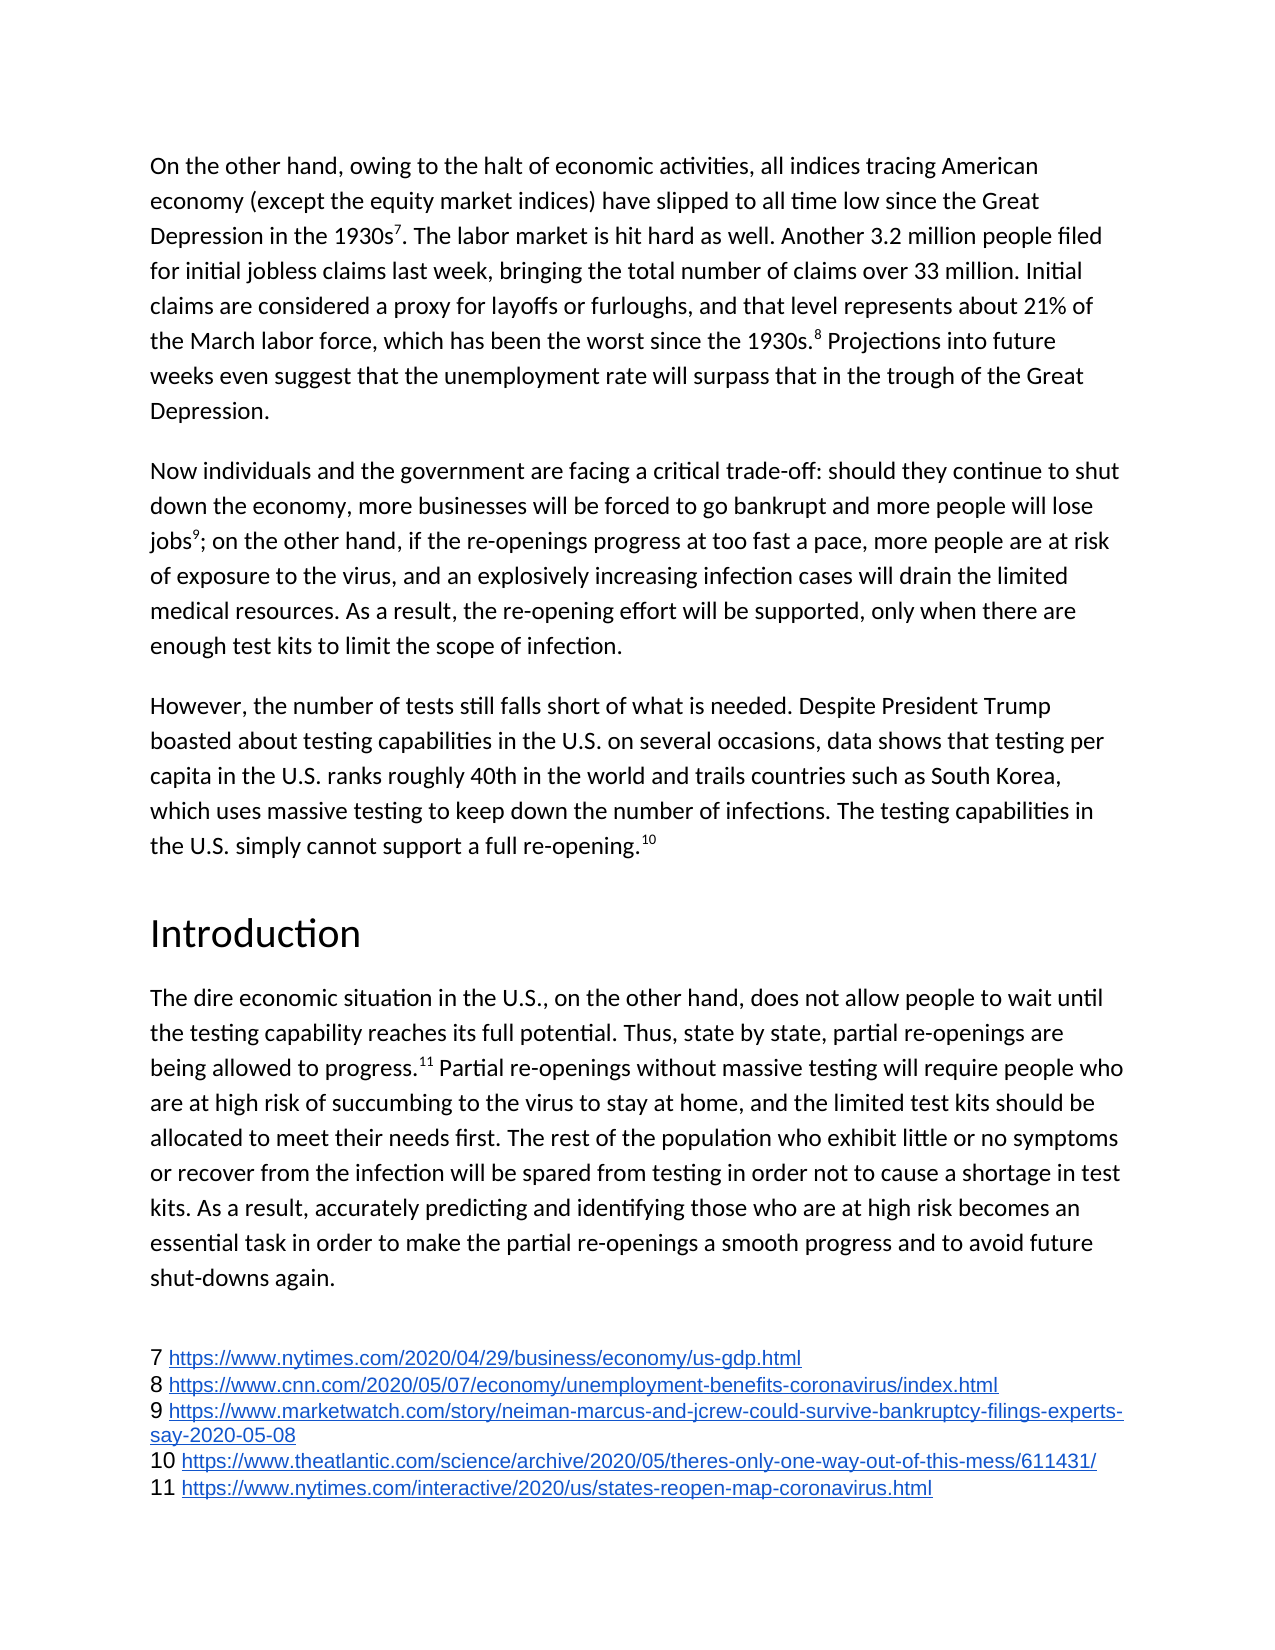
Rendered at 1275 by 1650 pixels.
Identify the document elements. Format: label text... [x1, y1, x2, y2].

text However, the number of tests still falls short of what is needed. Despite President Trump boasted about testing capabilities in the U.S. on several occasions, data shows that testing per capita in the U.S. ranks roughly 40th in the world and trails countries such as South Korea, which uses massive testing to keep down the number of infections. The testing capabilities in the U.S. simply cannot support a full re-opening. [150, 690, 1125, 861]
subtitle Introduction [150, 907, 1125, 957]
text The dire economic situation in the U.S., on the other hand, does not allow people to wait until the testing capability reaches its full potential. Thus, state by state, partial re-openings are being allowed to progress. Partial re-openings without massive testing will require people who are at high risk of succumbing to the virus to stay at home, and the limited test kits should be allocated to meet their needs first. The rest of the population who exhibit little or no symptoms or recover from the infection will be spared from testing in order not to cause a shortage in test kits. As a result, accurately predicting and identifying those who are at high risk becomes an essential task in order to make the partial re-openings a smooth progress and to avoid future shut-downs again. [150, 982, 1125, 1293]
text On the other hand, owing to the halt of economic activities, all indices tracing American economy (except the equity market indices) have slipped to all time low since the Great Depression in the 1930s. The labor market is hit hard as well. Another 3.2 million people filed for initial jobless claims last week, bringing the total number of claims over 33 million. Initial claims are considered a proxy for layoffs or furloughs, and that level represents about 21% of the March labor force, which has been the worst since the 1930s. Projections into future weeks even suggest that the unemployment rate will surpass that in the trough of the Great Depression. [150, 150, 1125, 426]
text Now individuals and the government are facing a critical trade-off: should they continue to shut down the economy, more businesses will be forced to go bankrupt and more people will lose jobs; on the other hand, if the re-openings progress at too fast a pace, more people are at risk of exposure to the virus, and an explosively increasing infection cases will drain the limited medical resources. As a result, the re-opening effort will be supported, only when there are enough test kits to limit the scope of infection. [150, 455, 1125, 661]
